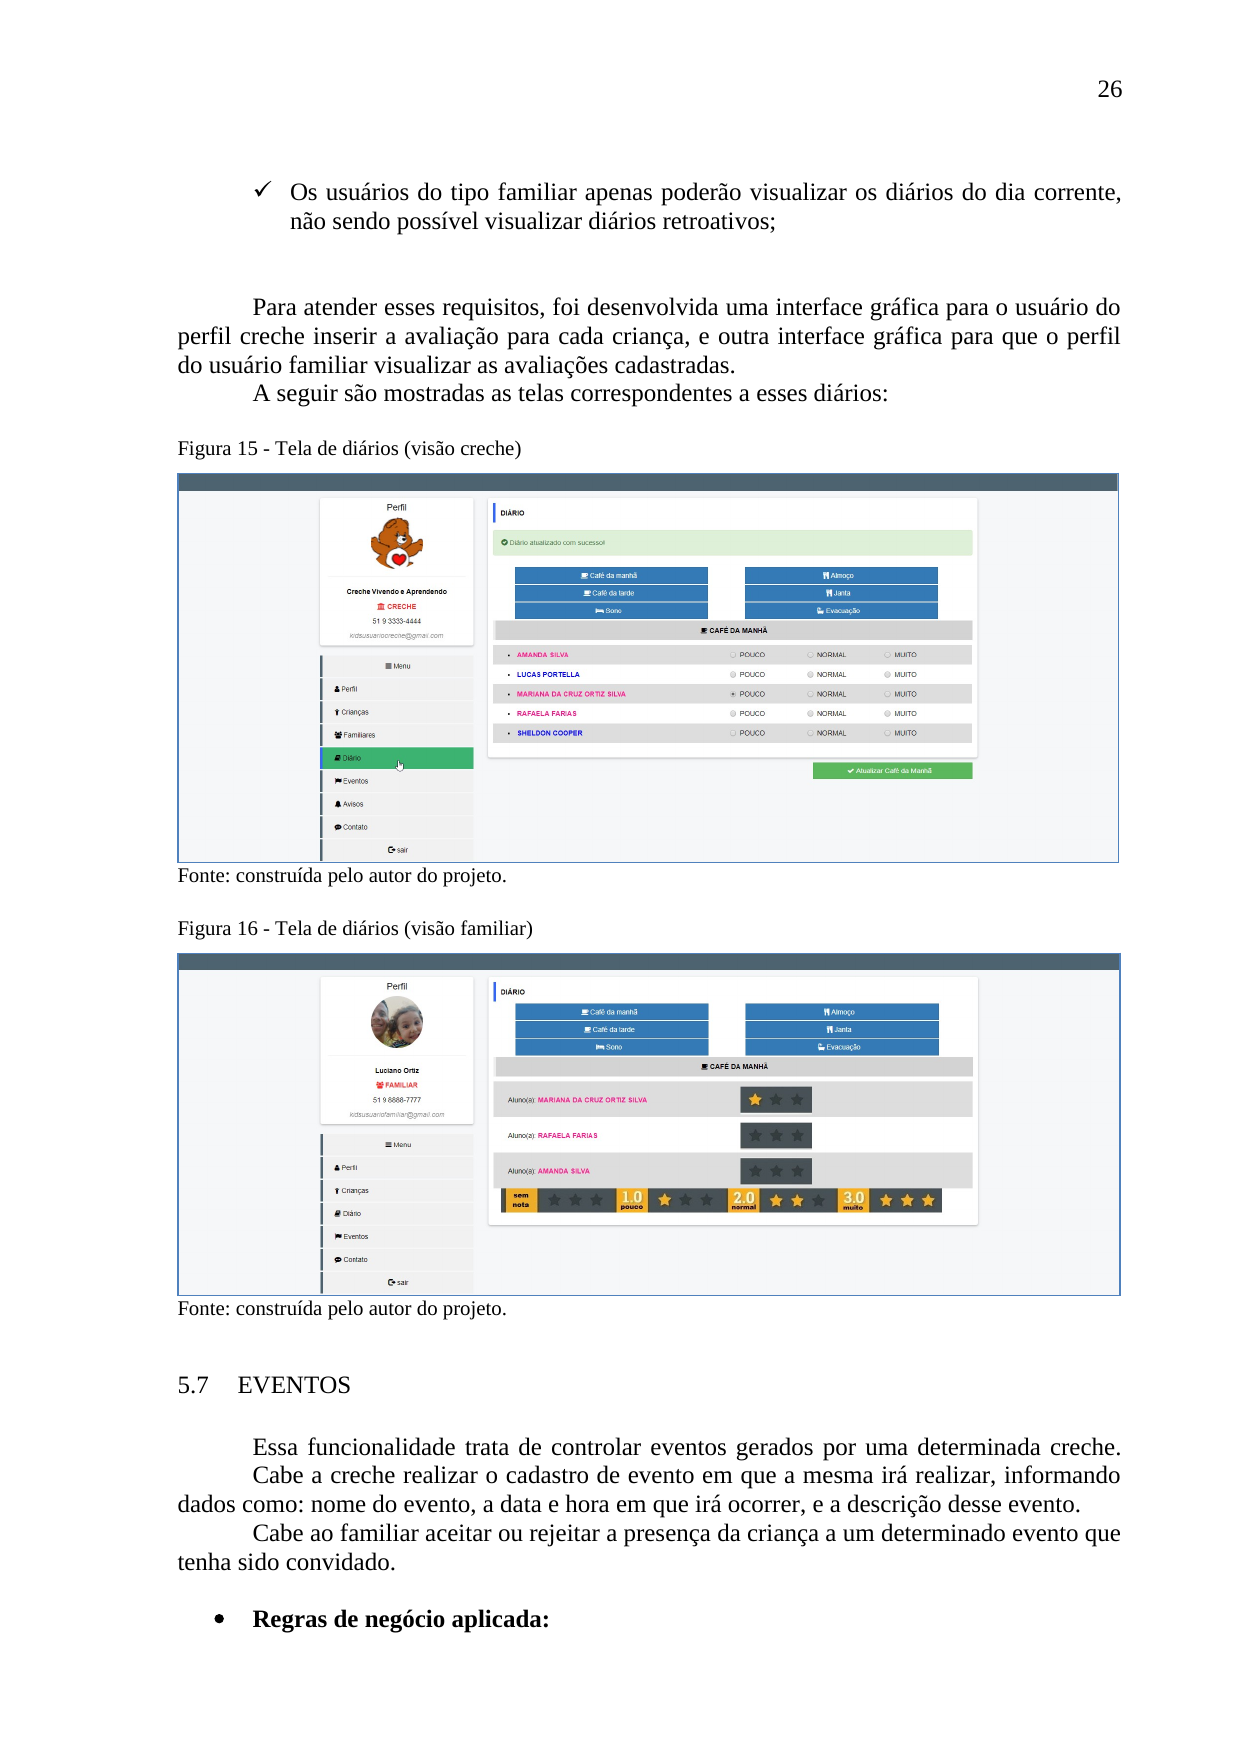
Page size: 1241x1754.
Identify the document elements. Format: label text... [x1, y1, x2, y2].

text Figura 15 - Tela de diários (visão creche) [177, 407, 1122, 460]
list Os usuários do tipo familiar apenas poderão visualizar os diários do dia corrente, não sendo possível visualizar diários retroativos; [252, 177, 1122, 235]
text A seguir são mostradas as telas correspondentes a esses diários: [177, 378, 1122, 407]
picture [179, 954, 1119, 1295]
list Regras de negócio aplicada: [215, 1604, 1122, 1633]
text Cabe ao familiar aceitar ou rejeitar a presença da criança a um determinado evento que tenha sido convidado. [177, 1518, 1122, 1575]
text Essa funcionalidade trata de controlar eventos gerados por uma determinada creche. Cabe a creche realizar o cadastro de evento em que a mesma irá realizar, informando dados como: nome do evento, a data e hora em que irá ocorrer, e a descrição desse evento. [177, 1432, 1122, 1518]
picture [179, 474, 1118, 862]
subtitle EVENTOS [177, 1370, 1122, 1432]
